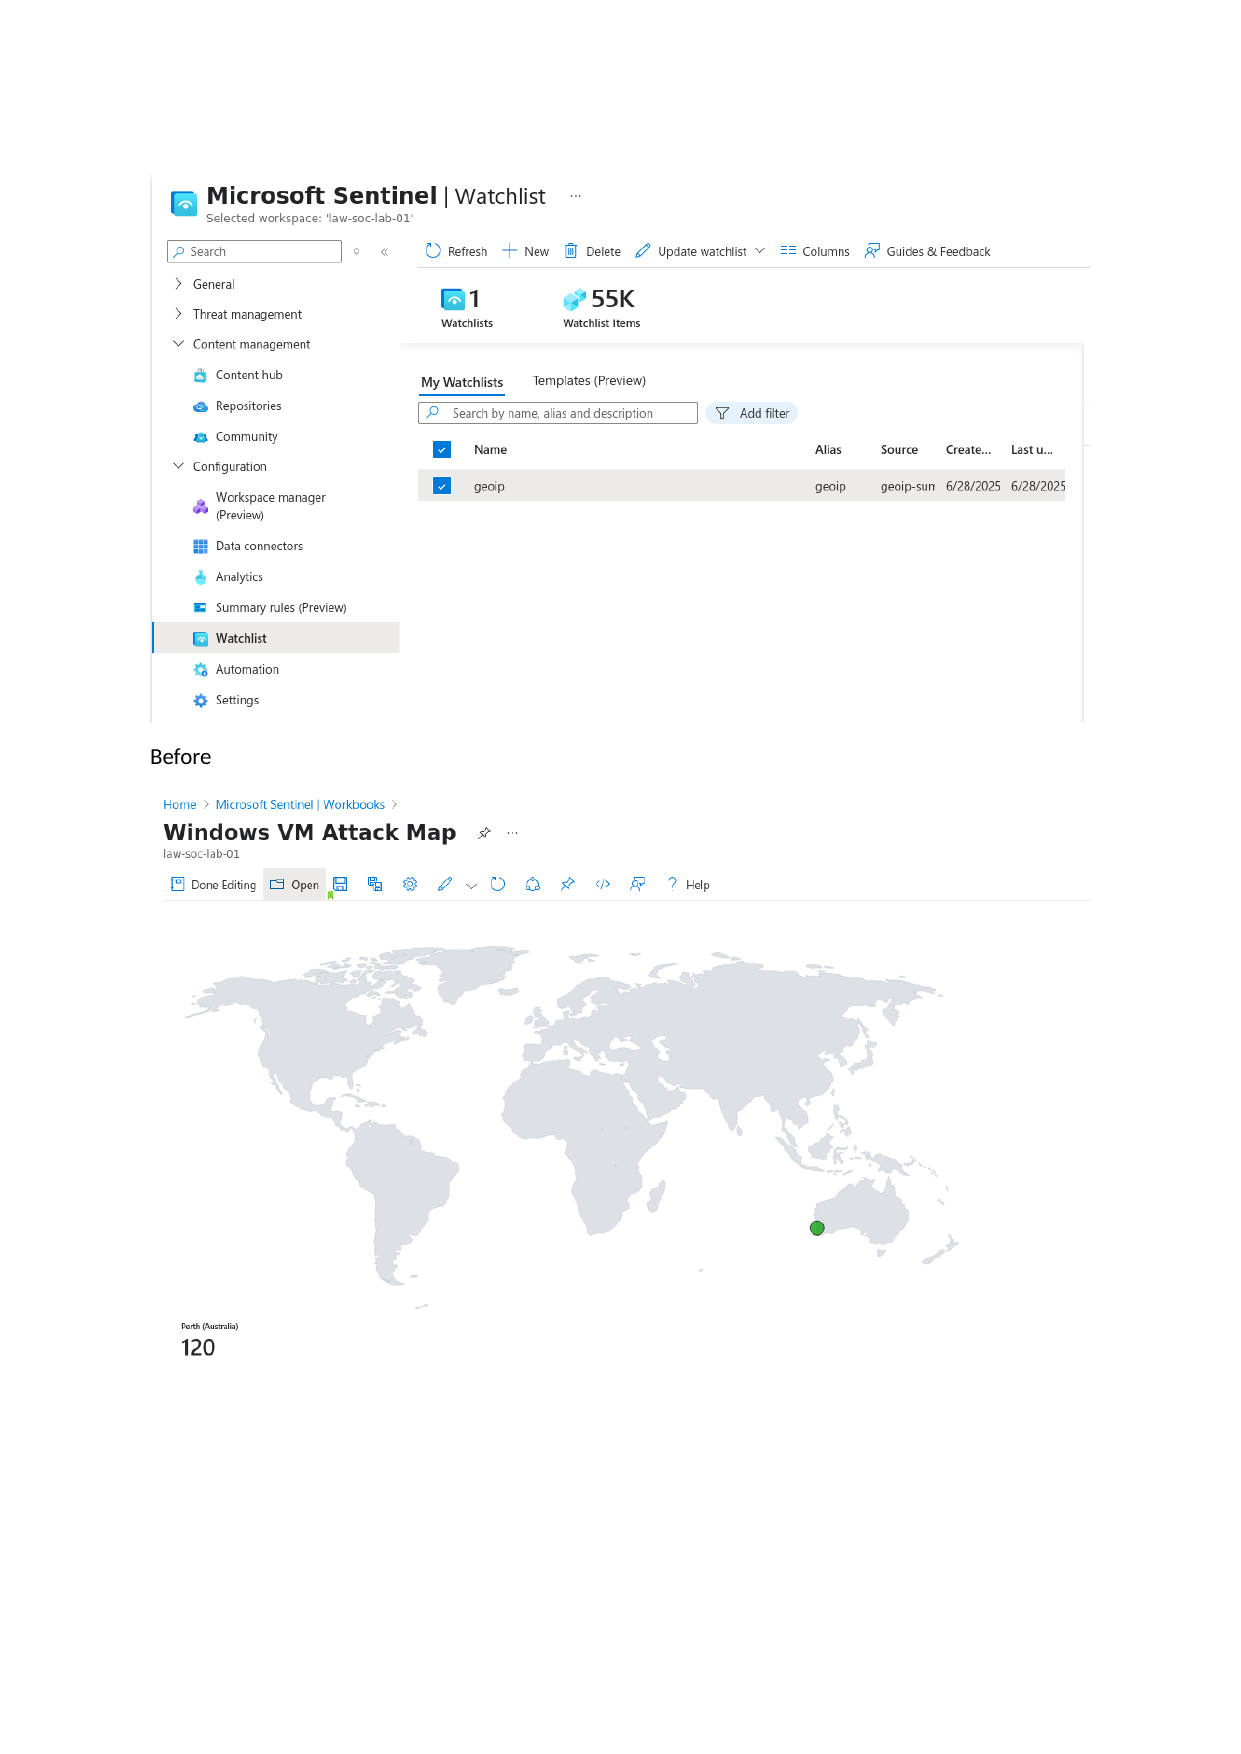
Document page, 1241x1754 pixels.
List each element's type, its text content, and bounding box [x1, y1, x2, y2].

picture [150, 788, 1091, 1391]
picture [150, 150, 1091, 723]
text Before [150, 742, 1090, 770]
